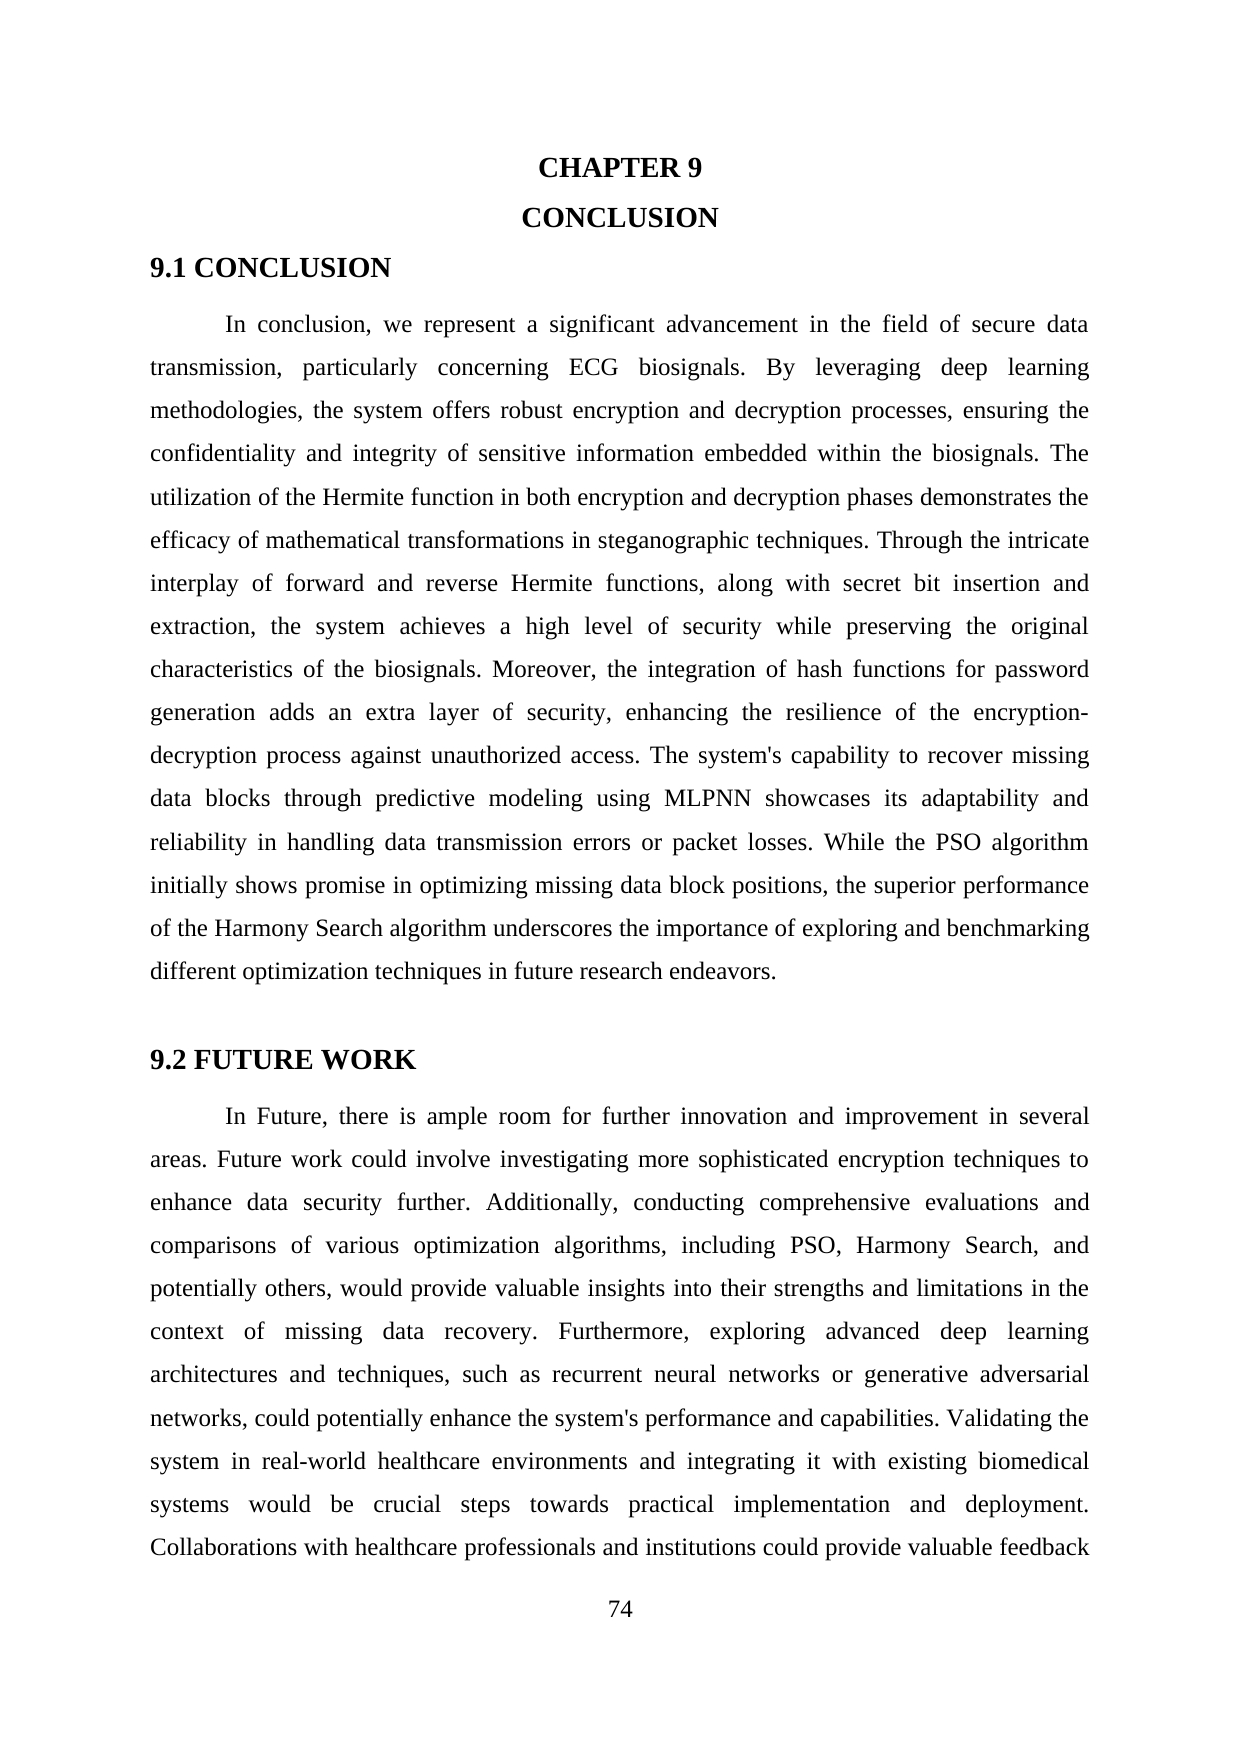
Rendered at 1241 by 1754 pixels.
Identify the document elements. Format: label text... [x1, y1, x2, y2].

text In conclusion, we represent a significant advancement in the field of secure data transmission, particularly concerning ECG biosignals. By leveraging deep learning methodologies, the system offers robust encryption and decryption processes, ensuring the confidentiality and integrity of sensitive information embedded within the biosignals. The utilization of the Hermite function in both encryption and decryption phases demonstrates the efficacy of mathematical transformations in steganographic techniques. Through the intricate interplay of forward and reverse Hermite functions, along with secret bit insertion and extraction, the system achieves a high level of security while preserving the original characteristics of the biosignals. Moreover, the integration of hash functions for password generation adds an extra layer of security, enhancing the resilience of the encryption-decryption process against unauthorized access. The system's capability to recover missing data blocks through predictive modeling using MLPNN showcases its adaptability and reliability in handling data transmission errors or packet losses. While the PSO algorithm initially shows promise in optimizing missing data block positions, the superior performance of the Harmony Search algorithm underscores the importance of exploring and benchmarking different optimization techniques in future research endeavors. [150, 309, 1090, 985]
subtitle 9.1 CONCLUSION [150, 251, 1090, 284]
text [150, 1101, 1090, 1561]
text CONCLUSION [150, 200, 1090, 234]
text CHAPTER 9 [150, 150, 1090, 183]
subtitle 9.2 FUTURE WORK [150, 1042, 1090, 1076]
